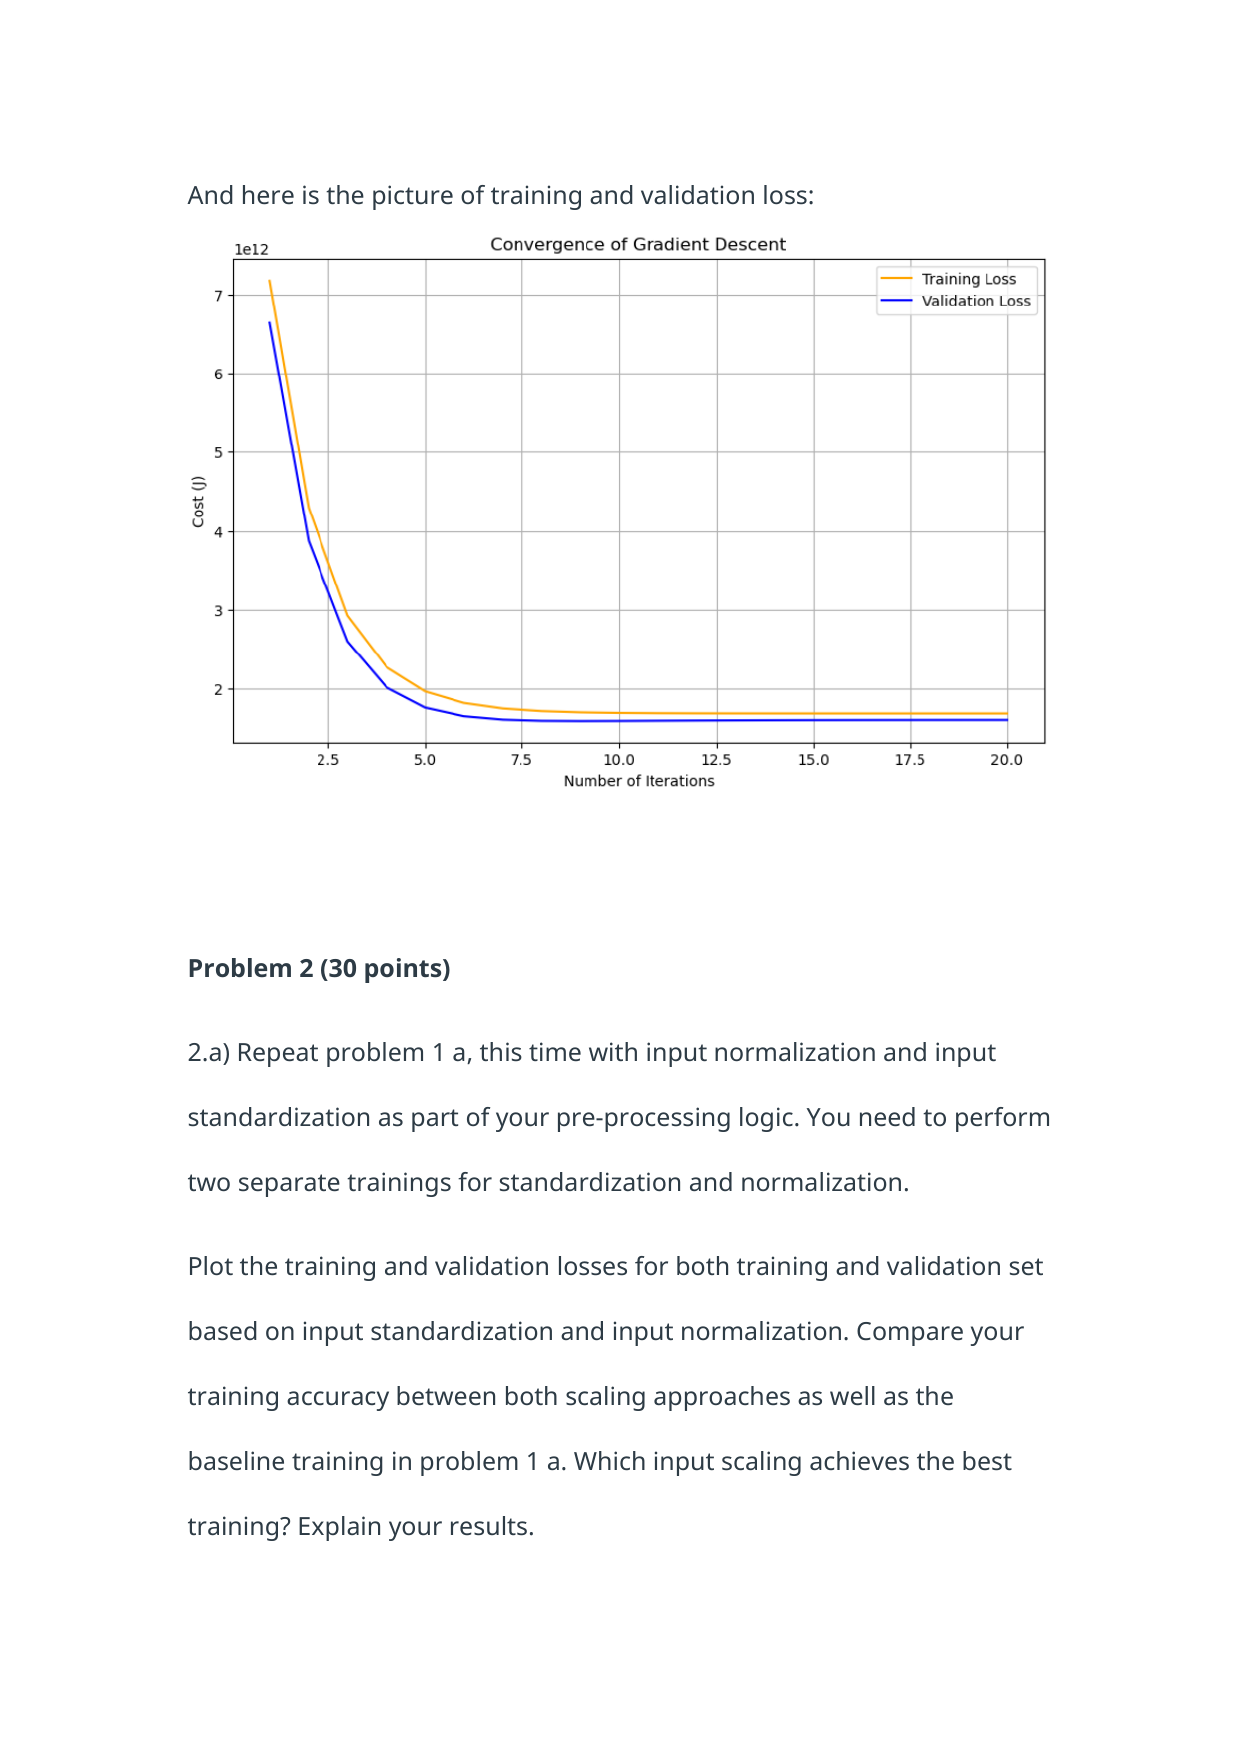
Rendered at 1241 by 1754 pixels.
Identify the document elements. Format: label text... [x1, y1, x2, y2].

picture [187, 236, 1053, 793]
text 2.a) Repeat problem 1 a, this time with input normalization and input standardization as part of your pre-processing logic. You need to perform two separate trainings for standardization and normalization. [187, 1019, 1053, 1214]
text And here is the picture of training and validation loss: [187, 162, 1053, 227]
text Problem 2 (30 points) [187, 935, 1053, 1000]
text Plot the training and validation losses for both training and validation set based on input standardization and input normalization. Compare your training accuracy between both scaling approaches as well as the baseline training in problem 1 a. Which input scaling achieves the best training? Explain your results. [187, 1233, 1053, 1558]
